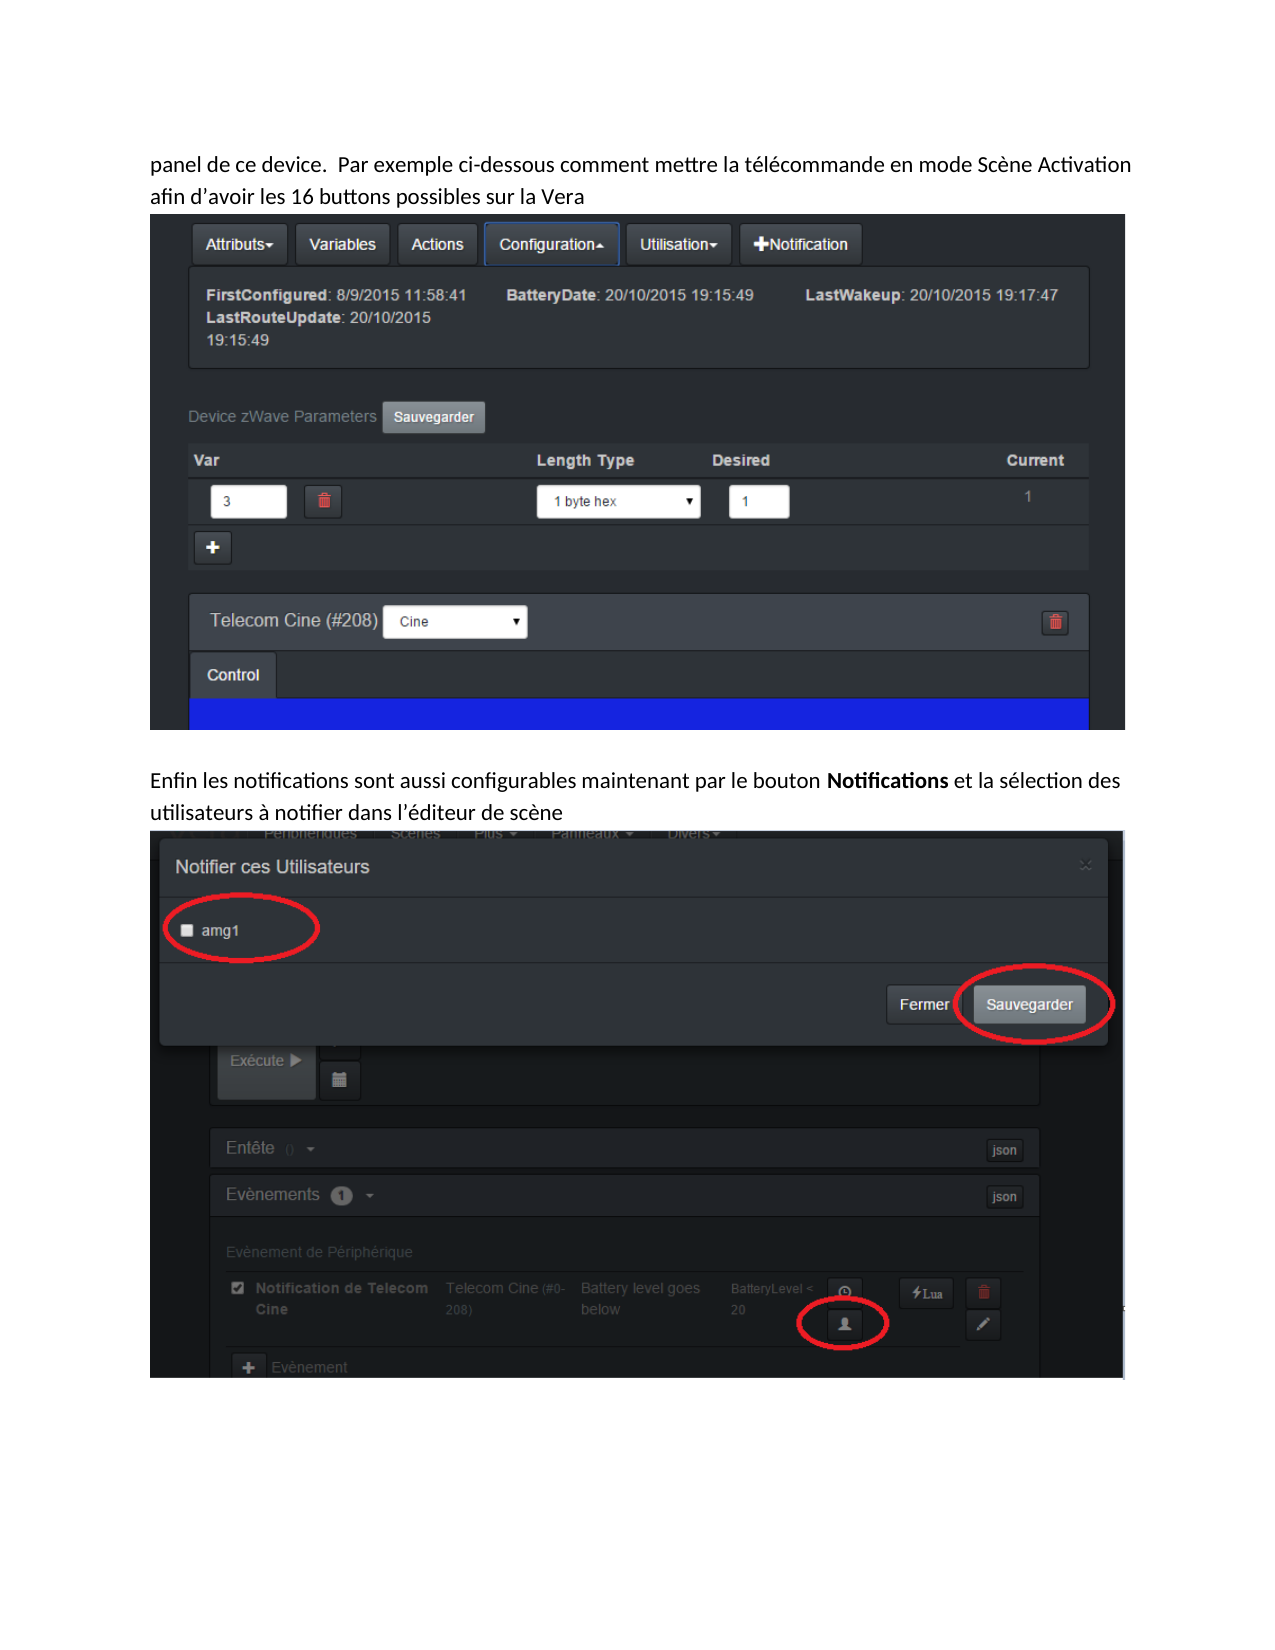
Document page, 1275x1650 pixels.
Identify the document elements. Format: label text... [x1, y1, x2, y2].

list Enfin les notifications sont aussi configurables maintenant par le bouton Notifications et la sélection des utilisateurs à notifier dans l’éditeur de scène [150, 766, 1162, 827]
picture [150, 214, 1125, 730]
picture [150, 830, 1125, 1380]
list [150, 150, 1162, 210]
